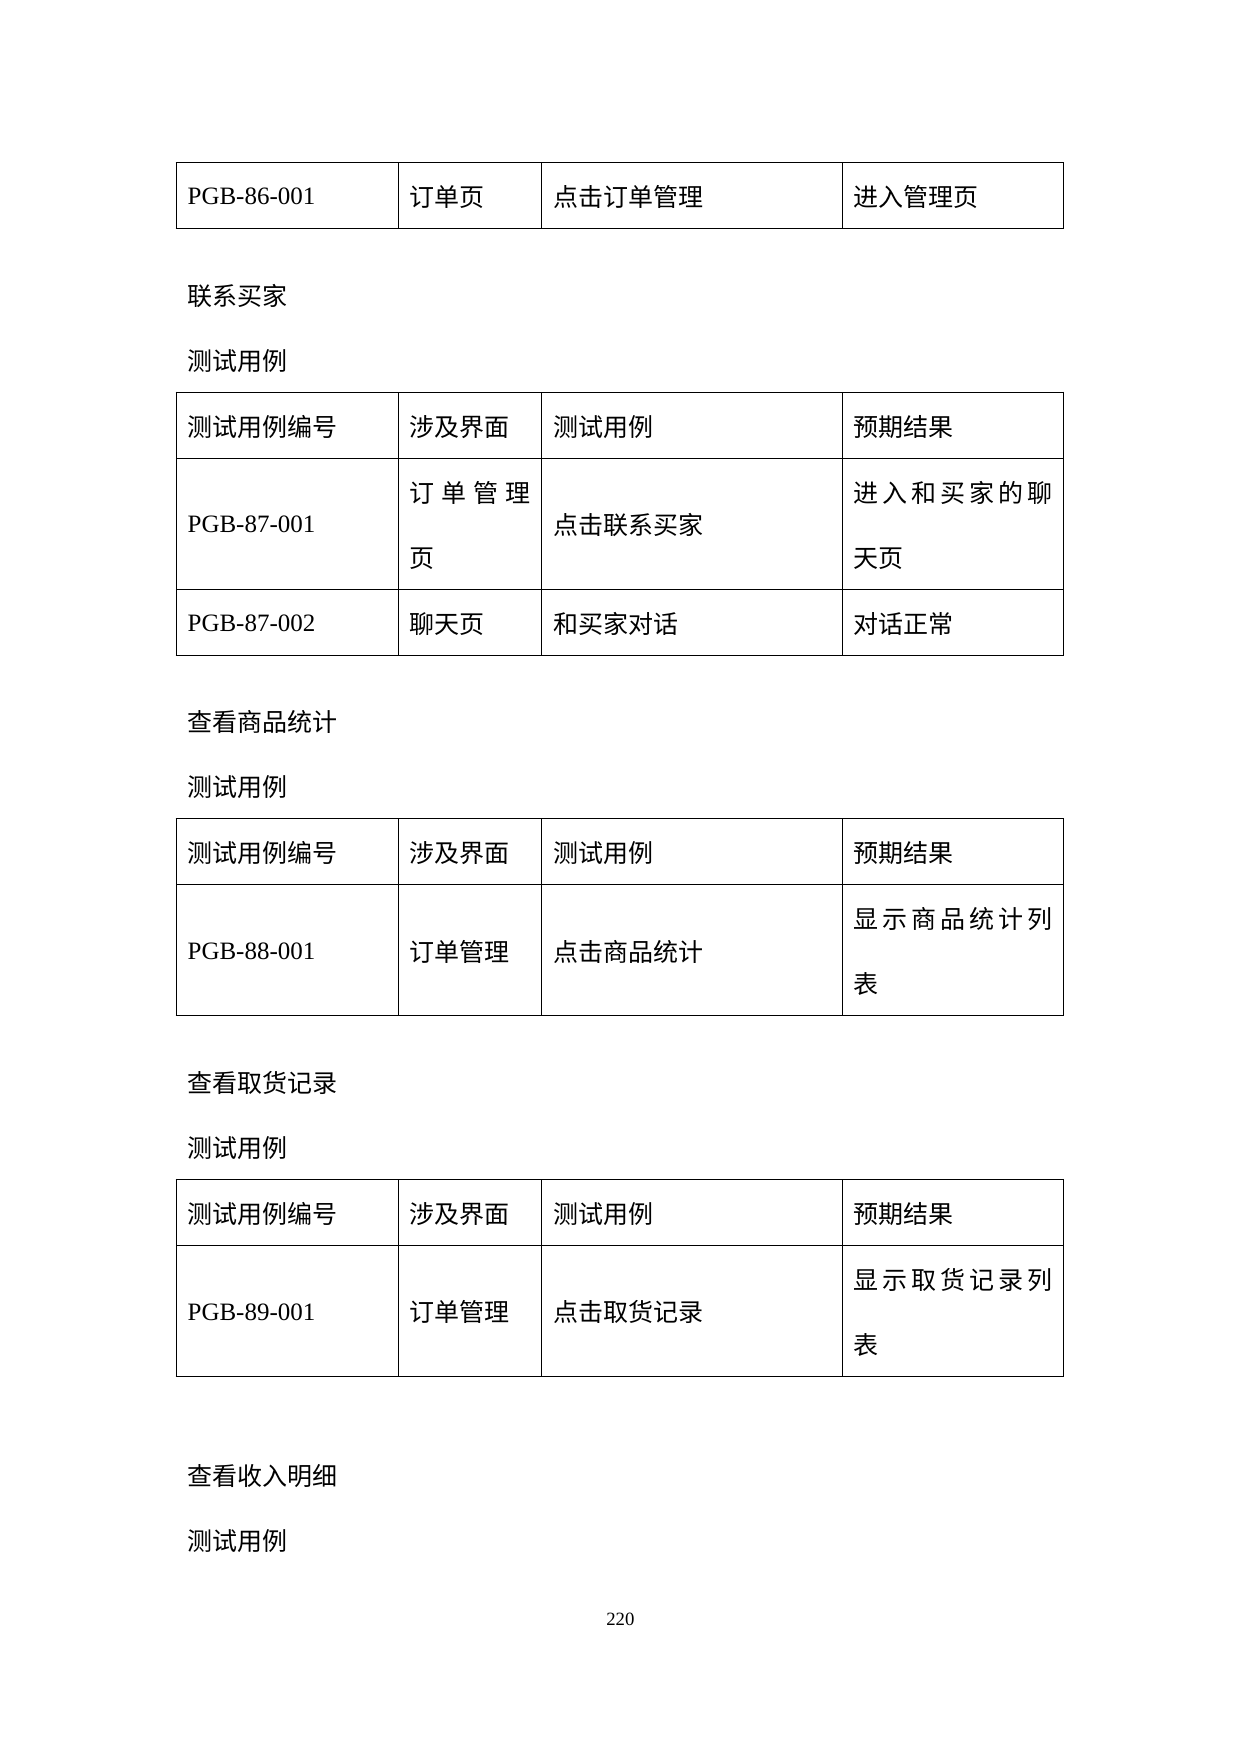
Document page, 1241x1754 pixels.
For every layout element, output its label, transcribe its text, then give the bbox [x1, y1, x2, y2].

text 查看收入明细 [187, 1442, 1053, 1507]
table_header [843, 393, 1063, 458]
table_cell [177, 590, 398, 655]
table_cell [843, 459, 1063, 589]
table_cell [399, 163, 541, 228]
text 测试用例 [187, 327, 1053, 392]
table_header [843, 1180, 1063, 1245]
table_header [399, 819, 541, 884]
text 查看商品统计 [187, 688, 1053, 753]
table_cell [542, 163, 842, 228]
text 联系买家 [187, 262, 1053, 327]
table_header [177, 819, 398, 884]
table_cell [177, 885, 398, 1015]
text 查看取货记录 [187, 1049, 1053, 1114]
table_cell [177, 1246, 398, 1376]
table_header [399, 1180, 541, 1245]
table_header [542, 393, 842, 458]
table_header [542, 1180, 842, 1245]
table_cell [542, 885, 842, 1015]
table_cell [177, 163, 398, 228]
text 测试用例 [187, 1114, 1053, 1179]
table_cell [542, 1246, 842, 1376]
text 测试用例 [187, 753, 1053, 818]
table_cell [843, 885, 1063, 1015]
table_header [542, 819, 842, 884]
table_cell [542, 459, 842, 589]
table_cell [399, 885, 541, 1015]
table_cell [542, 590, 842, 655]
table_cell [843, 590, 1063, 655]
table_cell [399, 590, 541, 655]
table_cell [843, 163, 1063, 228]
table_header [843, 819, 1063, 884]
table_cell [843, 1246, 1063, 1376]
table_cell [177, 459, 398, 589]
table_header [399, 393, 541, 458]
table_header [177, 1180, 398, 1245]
text 测试用例 [187, 1507, 1053, 1572]
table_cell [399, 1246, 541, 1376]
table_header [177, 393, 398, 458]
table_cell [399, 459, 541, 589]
